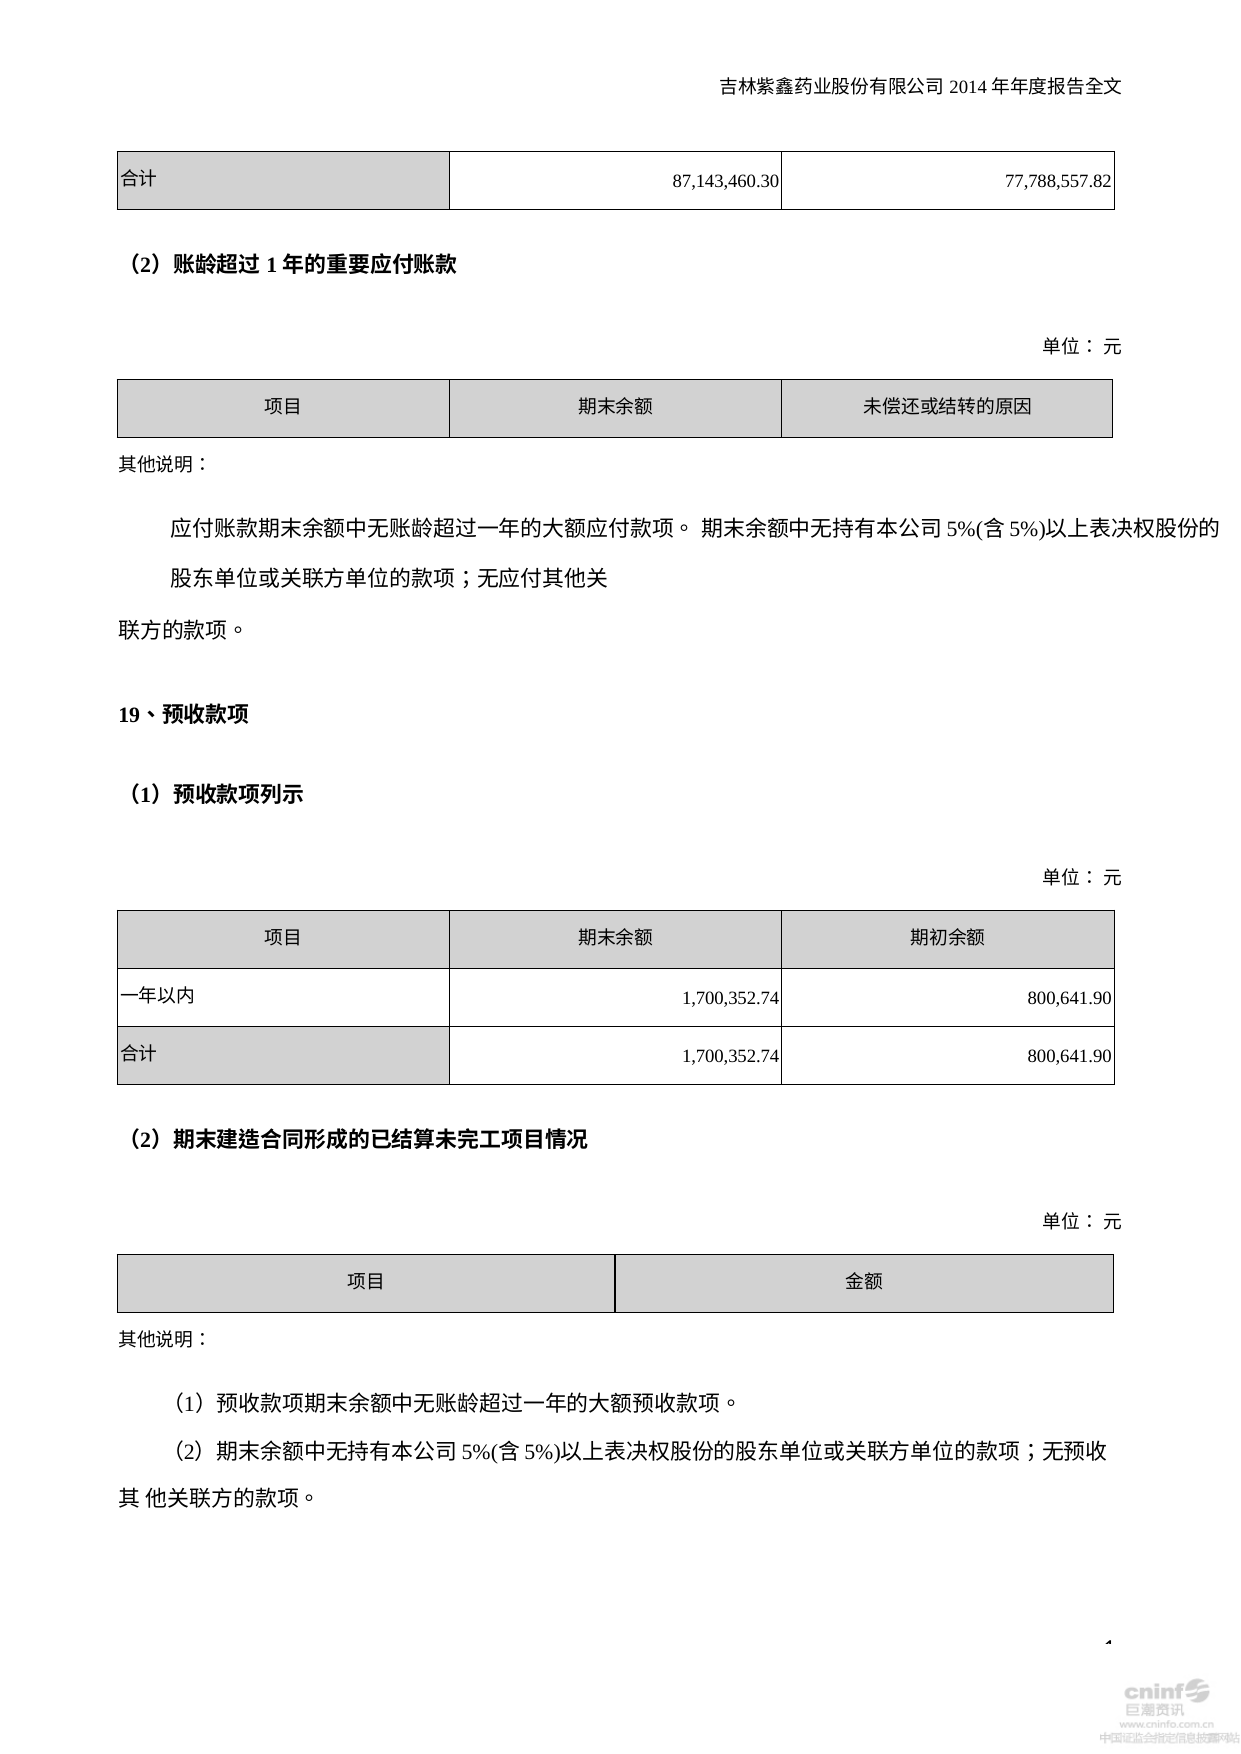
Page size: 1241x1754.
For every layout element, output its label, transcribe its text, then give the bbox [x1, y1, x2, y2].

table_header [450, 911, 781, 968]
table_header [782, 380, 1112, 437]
text 其他说明： [118, 1327, 1240, 1352]
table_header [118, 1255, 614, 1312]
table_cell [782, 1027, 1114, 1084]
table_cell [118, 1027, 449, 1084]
text 其他说明： [118, 452, 1240, 477]
text （2）期末余额中无持有本公司5%(含5%)以上表决权股份的股东单位或关联方单位的款项；无预收其 他关联方的款项。 [118, 1436, 1123, 1513]
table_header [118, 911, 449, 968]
text 单位： 元 [102, 1208, 1122, 1234]
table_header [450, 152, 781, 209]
picture [1099, 1673, 1241, 1754]
text 应付账款期末余额中无账龄超过一年的大额应付款项。 期末余额中无持有本公司5%(含5%)以上表决权股份的股东单位或关联方单位的款项；无应付其他关 [171, 513, 1240, 593]
subtitle （2）账龄超过 1 年的重要应付账款 [118, 249, 1240, 279]
text 单位： 元 [102, 864, 1122, 889]
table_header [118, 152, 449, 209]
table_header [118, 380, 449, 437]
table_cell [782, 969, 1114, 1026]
subtitle （1）预收款项列示 [118, 779, 1240, 809]
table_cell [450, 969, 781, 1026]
subtitle （2）期末建造合同形成的已结算未完工项目情况 [118, 1124, 1240, 1154]
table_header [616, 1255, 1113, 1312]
text （1）预收款项期末余额中无账龄超过一年的大额预收款项。 [162, 1387, 1240, 1417]
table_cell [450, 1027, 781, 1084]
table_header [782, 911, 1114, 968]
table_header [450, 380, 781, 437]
text 单位： 元 [102, 333, 1122, 359]
text 联方的款项。 [118, 615, 1240, 645]
subtitle 19、预收款项 [118, 699, 1240, 728]
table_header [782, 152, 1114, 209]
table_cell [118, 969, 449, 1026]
